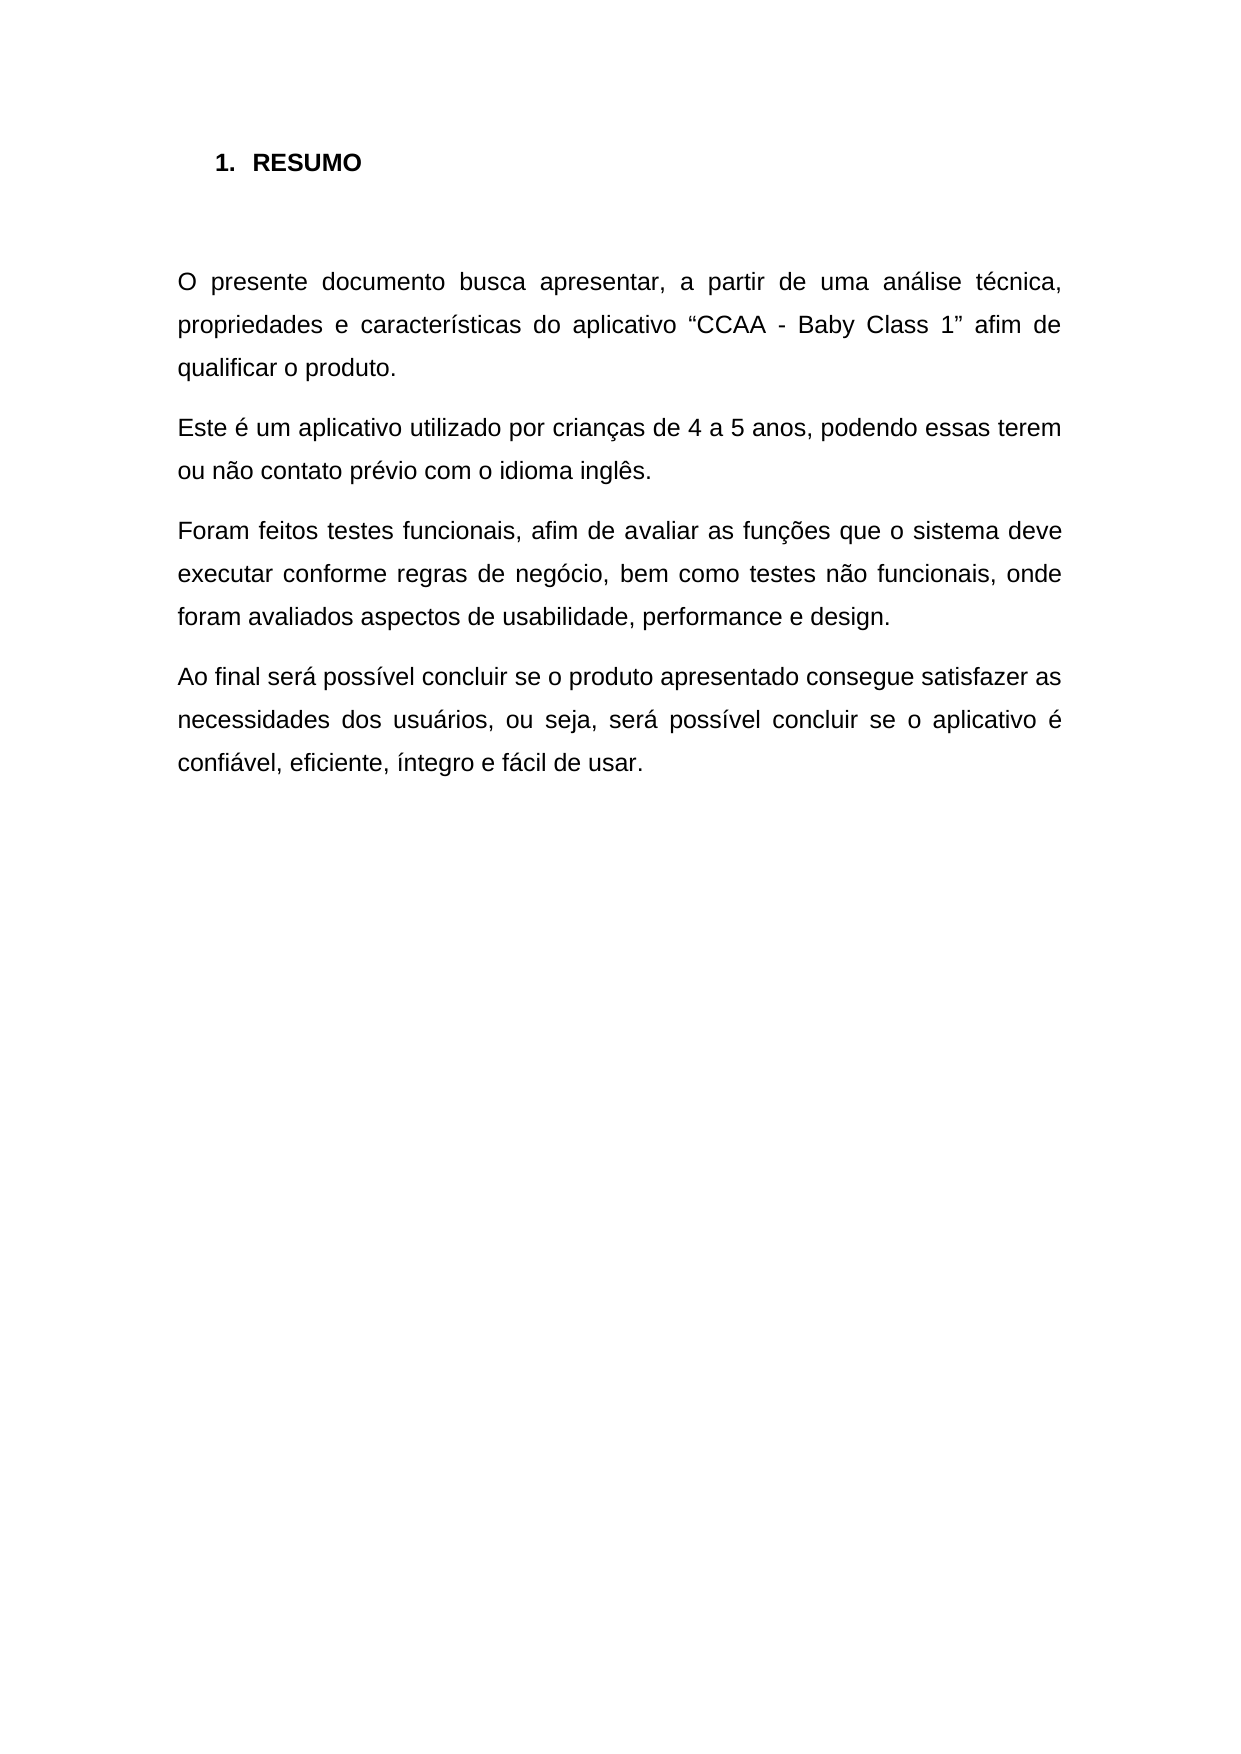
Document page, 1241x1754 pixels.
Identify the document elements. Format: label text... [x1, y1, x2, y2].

text O presente documento busca apresentar, a partir de uma análise técnica, propriedades e características do aplicativo “CCAA - Baby Class 1” afim de qualificar o produto. [177, 267, 1063, 382]
subtitle RESUMO [215, 148, 1063, 176]
text Ao final será possível concluir se o produto apresentado consegue satisfazer as necessidades dos usuários, ou seja, será possível concluir se o aplicativo é confiável, eficiente, íntegro e fácil de usar. [177, 662, 1063, 777]
text Foram feitos testes funcionais, afim de avaliar as funções que o sistema deve executar conforme regras de negócio, bem como testes não funcionais, onde foram avaliados aspectos de usabilidade, performance e design. [177, 516, 1063, 631]
text Este é um aplicativo utilizado por crianças de 4 a 5 anos, podendo essas terem ou não contato prévio com o idioma inglês. [177, 413, 1063, 485]
